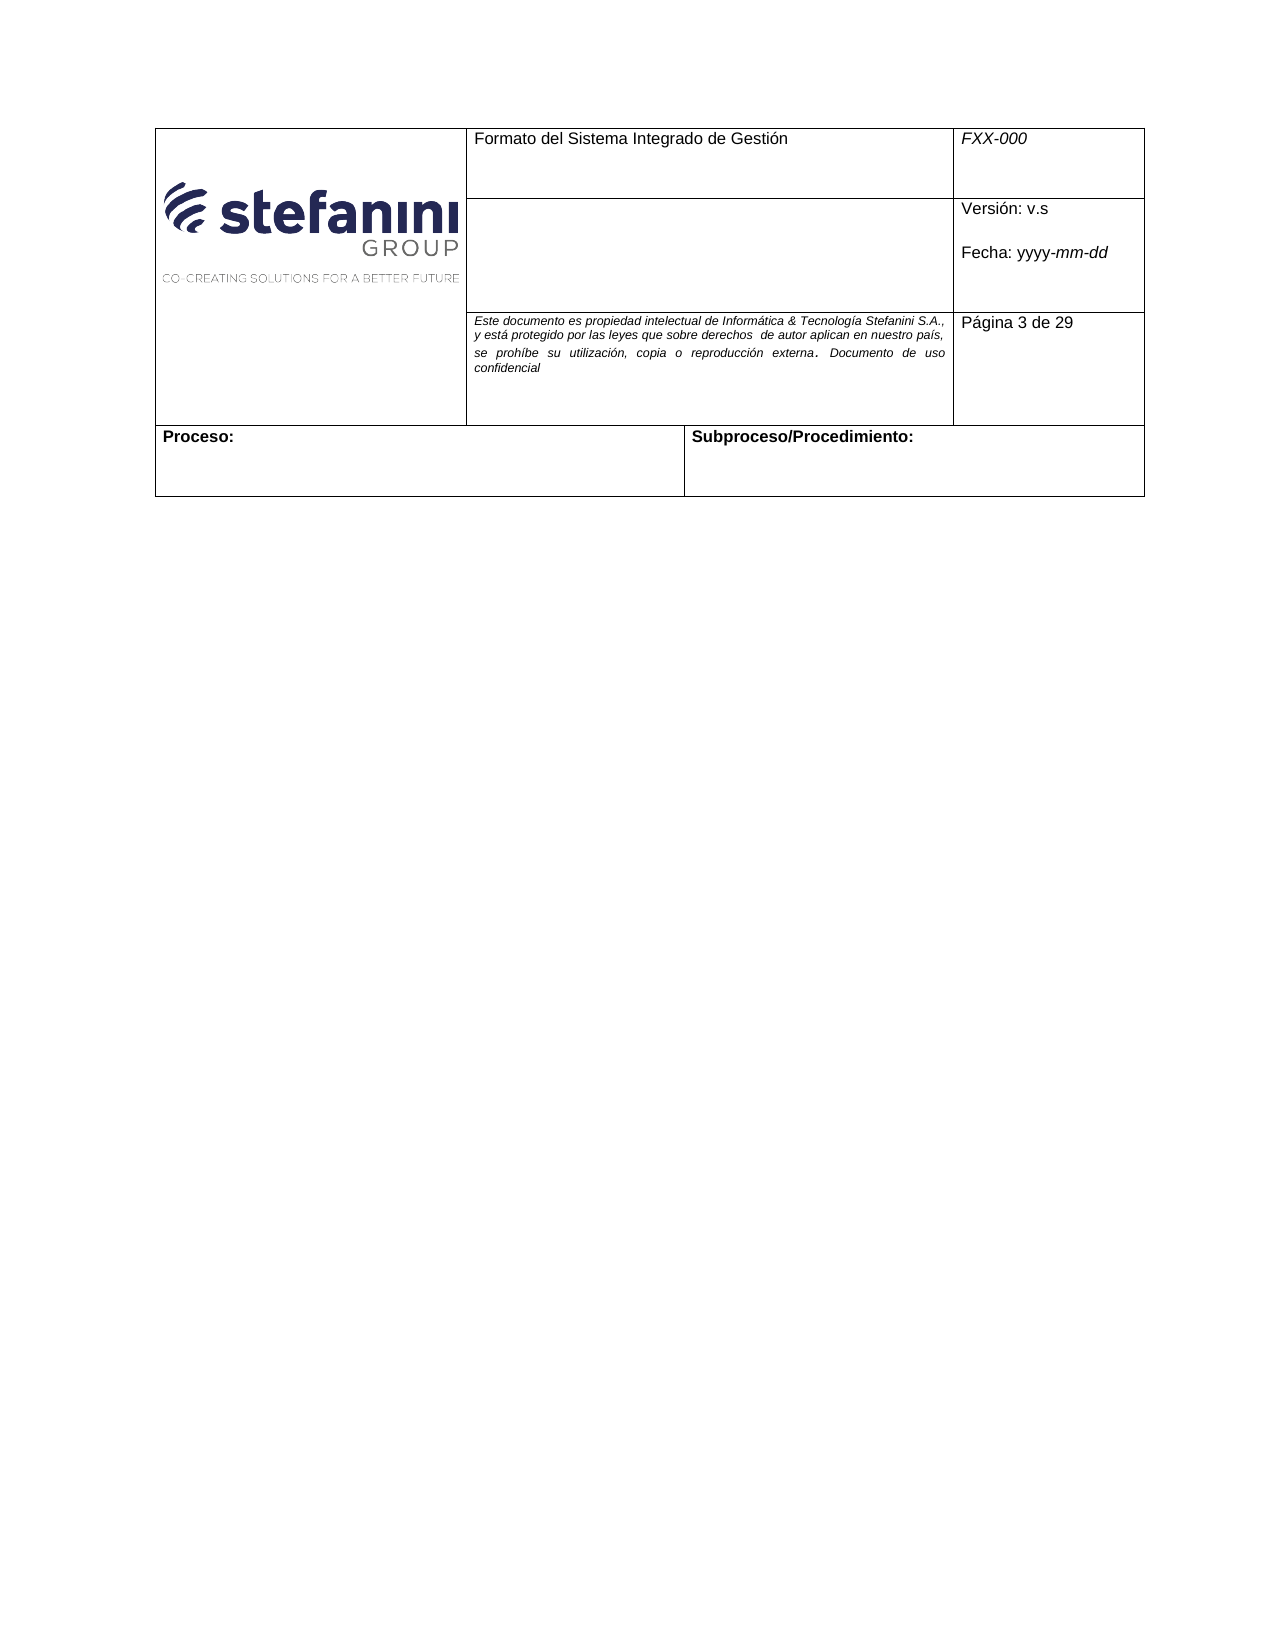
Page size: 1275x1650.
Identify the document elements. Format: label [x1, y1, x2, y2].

picture [162, 182, 460, 286]
